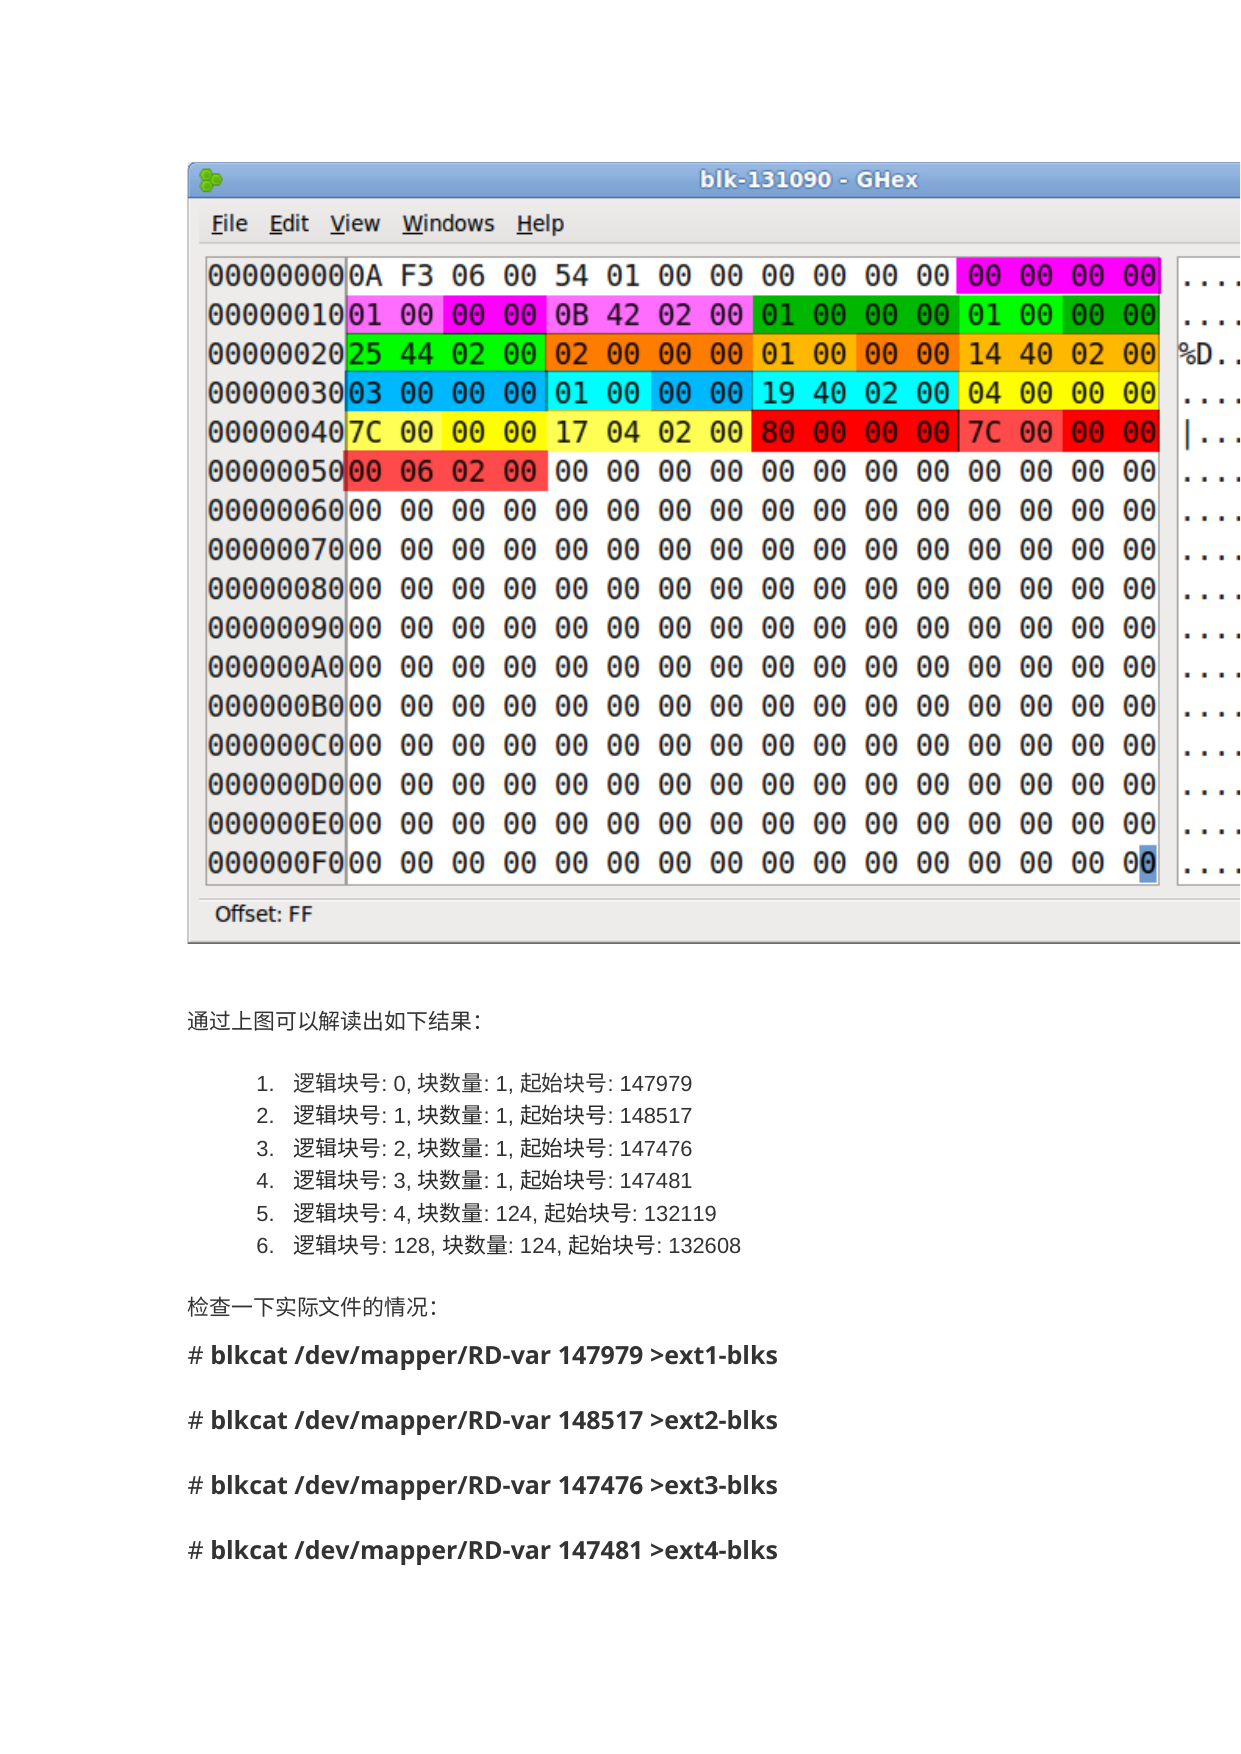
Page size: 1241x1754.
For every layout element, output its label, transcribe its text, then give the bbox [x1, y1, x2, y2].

text 检查一下实际文件的情况： [187, 1289, 1053, 1322]
list 逻辑块号: 0, 块数量: 1, 起始块号: 147979 [256, 1065, 1053, 1098]
text # blkcat /dev/mapper/RD-var 147476 >ext3-blks [187, 1452, 1053, 1517]
list 逻辑块号: 1, 块数量: 1, 起始块号: 148517 [256, 1098, 1053, 1130]
text # blkcat /dev/mapper/RD-var 147481 >ext4-blks [187, 1517, 1053, 1582]
text # blkcat /dev/mapper/RD-var 147979 >ext1-blks [187, 1322, 1053, 1387]
text # blkcat /dev/mapper/RD-var 148517 >ext2-blks [187, 1387, 1053, 1452]
picture [187, 162, 1241, 944]
list 逻辑块号: 4, 块数量: 124, 起始块号: 132119 [256, 1195, 1053, 1228]
list 逻辑块号: 2, 块数量: 1, 起始块号: 147476 [256, 1130, 1053, 1163]
text 通过上图可以解读出如下结果： [187, 1004, 1053, 1036]
list 逻辑块号: 3, 块数量: 1, 起始块号: 147481 [256, 1163, 1053, 1195]
list 逻辑块号: 128, 块数量: 124, 起始块号: 132608 [256, 1228, 1053, 1260]
